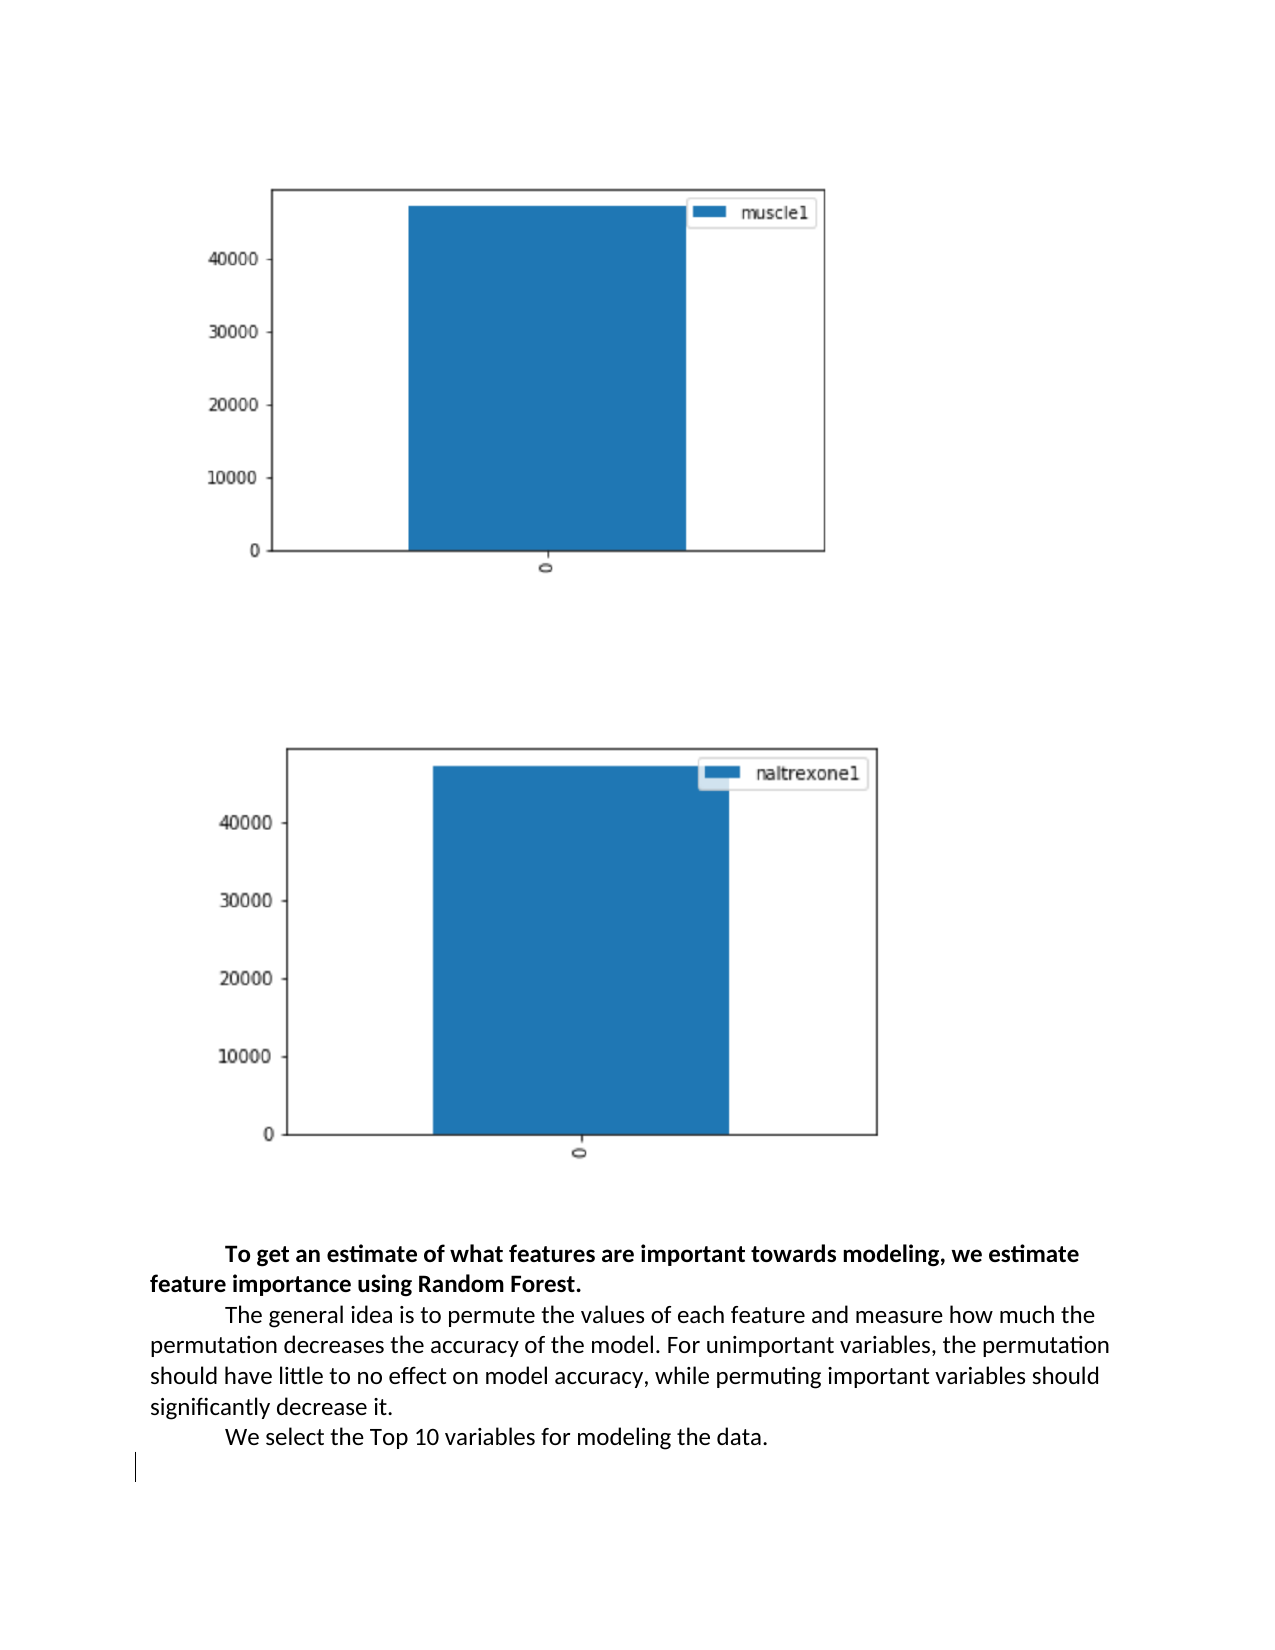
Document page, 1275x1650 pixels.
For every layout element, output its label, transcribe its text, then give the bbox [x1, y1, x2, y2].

text We select the Top 10 variables for modeling the data. [150, 1421, 1125, 1452]
picture [150, 723, 1125, 1198]
picture [150, 150, 1125, 611]
text To get an estimate of what features are important towards modeling, we estimate feature importance using Random Forest. [150, 1238, 1125, 1299]
text The general idea is to permute the values of each feature and measure how much the permutation decreases the accuracy of the model. For unimportant variables, the permutation should have little to no effect on model accuracy, while permuting important variables should significantly decrease it. [150, 1299, 1125, 1421]
